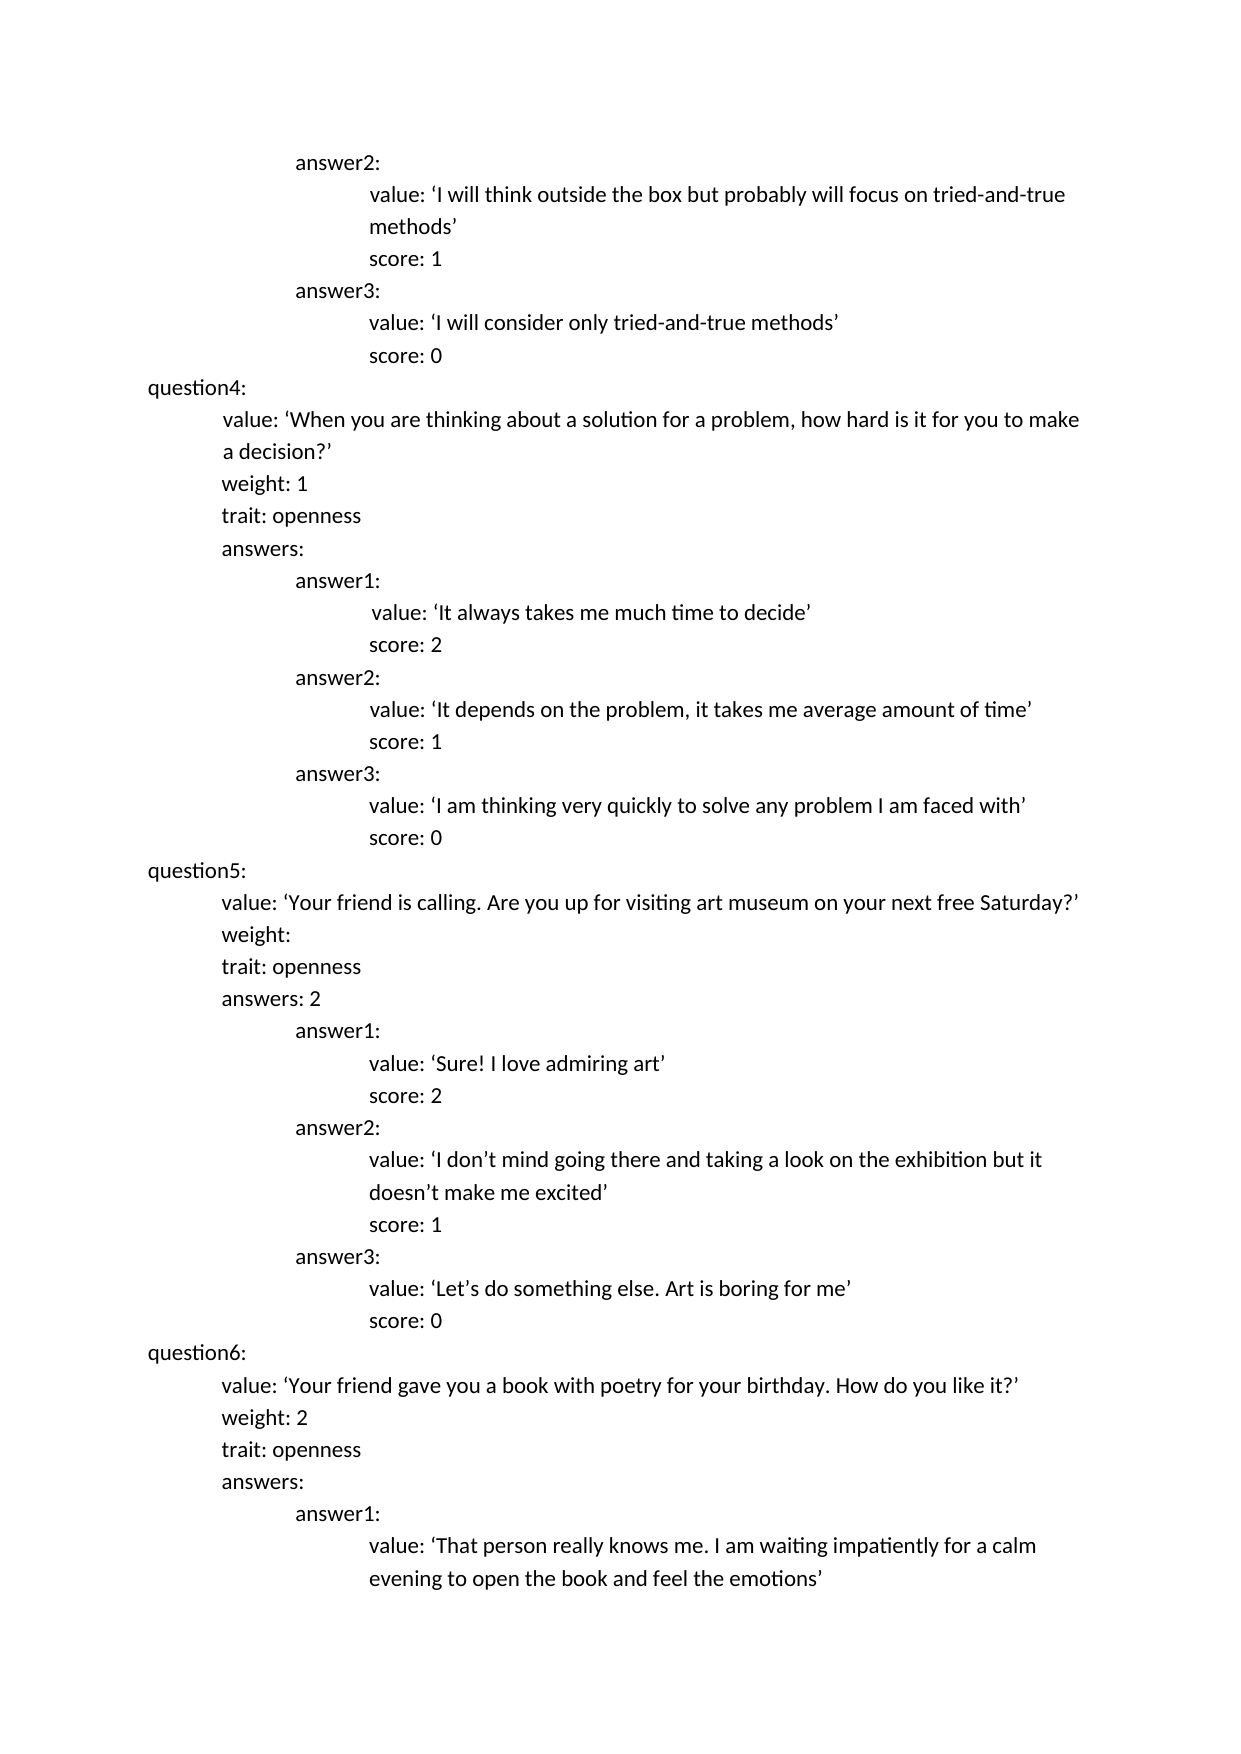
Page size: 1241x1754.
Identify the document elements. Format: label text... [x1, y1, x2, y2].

text question4: [148, 373, 1093, 401]
text score: 1 [295, 1210, 1093, 1238]
text question5: [148, 856, 1093, 884]
text answer3: [148, 276, 1093, 304]
text answers: 2 [148, 984, 1093, 1012]
text score: 1 [295, 727, 1093, 755]
text value: ‘I don’t mind going there and taking a look on the exhibition but it doesn’t make me excited’ [369, 1145, 1093, 1206]
text value: ‘I will consider only tried-and-true methods’ [369, 308, 1093, 337]
text value: ‘It always takes me much time to decide’ [371, 598, 1093, 626]
text weight: 2 [148, 1403, 1093, 1431]
text score: 2 [295, 1081, 1093, 1109]
text score: 2 [295, 630, 1093, 658]
text value: ‘Your friend is calling. Are you up for visiting art museum on your next free Saturday?’ [148, 888, 1093, 916]
text answers: [148, 1467, 1093, 1495]
text score: 0 [369, 1306, 1093, 1334]
text value: ‘Let’s do something else. Art is boring for me’ [298, 1274, 1093, 1302]
text score: 1 [295, 244, 1093, 272]
text answer3: [148, 759, 1093, 787]
text value: ‘Your friend gave you a book with poetry for your birthday. How do you like it?’ [148, 1371, 1093, 1399]
text trait: openness [148, 952, 1093, 980]
text answer1: [148, 566, 1093, 594]
text weight: [148, 920, 1093, 948]
text value: ‘I am thinking very quickly to solve any problem I am faced with’ [369, 791, 1093, 819]
text score: 0 [369, 341, 1093, 369]
text value: ‘I will think outside the box but probably will focus on tried-and-true methods’ [369, 180, 1093, 240]
text answers: [148, 534, 1093, 562]
text trait: openness [148, 1435, 1093, 1463]
text answer3: [148, 1242, 1093, 1270]
text answer2: [148, 663, 1093, 691]
text weight: 1 [148, 469, 1093, 497]
text question6: [148, 1338, 1093, 1367]
text value: ‘It depends on the problem, it takes me average amount of time’ [369, 695, 1093, 723]
text trait: openness [148, 502, 1093, 530]
text answer2: [148, 1113, 1093, 1141]
text score: 0 [369, 823, 1093, 852]
text value: ‘When you are thinking about a solution for a problem, how hard is it for you to make a decision?’ [223, 405, 1093, 465]
text answer2: [148, 148, 1093, 176]
text value: ‘Sure! I love admiring art’ [298, 1049, 1093, 1077]
text value: ‘That person really knows me. I am waiting impatiently for a calm evening to open the book and feel the emotions’ [369, 1532, 1093, 1592]
text answer1: [148, 1017, 1093, 1045]
text answer1: [148, 1499, 1093, 1527]
